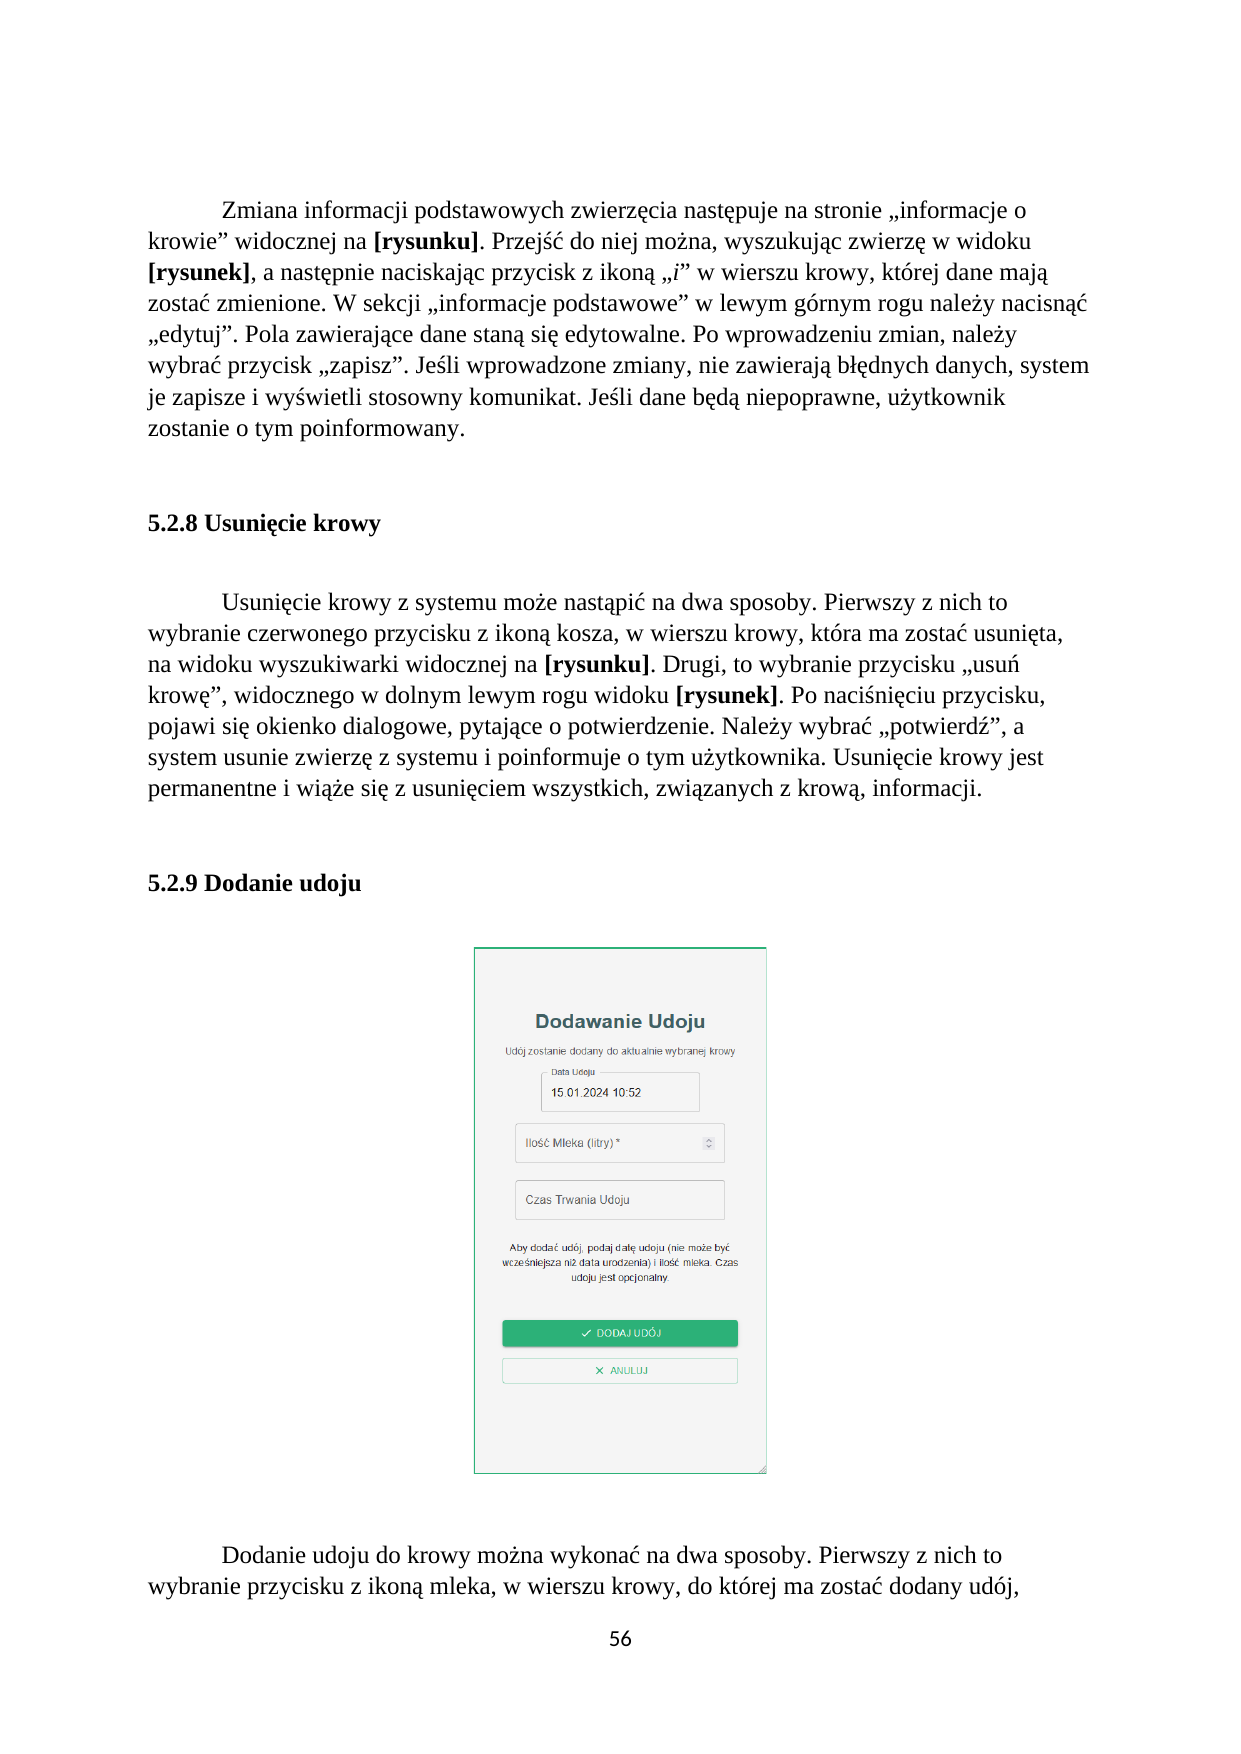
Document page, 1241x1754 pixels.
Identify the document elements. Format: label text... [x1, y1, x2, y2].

subtitle 5.2.8 Usunięcie krowy [148, 508, 1093, 537]
subtitle 5.2.9 Dodanie udoju [148, 868, 1093, 897]
picture [473, 947, 767, 1474]
text Usunięcie krowy z systemu może nastąpić na dwa sposoby. Pierwszy z nich to wybranie czerwonego przycisku z ikoną kosza, w wierszu krowy, która ma zostać usunięta, na widoku wyszukiwarki widocznej na [rysunku]. Drugi, to wybranie przycisku „usuń krowę”, widocznego w dolnym lewym rogu widoku [rysunek]. Po naciśnięciu przycisku, pojawi się okienko dialogowe, pytające o potwierdzenie. Należy wybrać „potwierdź”, a system usunie zwierzę z systemu i poinformuje o tym użytkownika. Usunięcie krowy jest permanentne i wiąże się z usunięciem wszystkich, związanych z krową, informacji. [148, 587, 1093, 802]
text Zmiana informacji podstawowych zwierzęcia następuje na stronie „informacje o krowie” widocznej na [rysunku]. Przejść do niej można, wyszukując zwierzę w widoku [rysunek], a następnie naciskając przycisk z ikoną „i” w wierszu krowy, której dane mają zostać zmienione. W sekcji „informacje podstawowe” w lewym górnym rogu należy nacisnąć „edytuj”. Pola zawierające dane staną się edytowalne. Po wprowadzeniu zmian, należy wybrać przycisk „zapisz”. Jeśli wprowadzone zmiany, nie zawierają błędnych danych, system je zapisze i wyświetli stosowny komunikat. Jeśli dane będą niepoprawne, użytkownik zostanie o tym poinformowany. [148, 195, 1093, 441]
